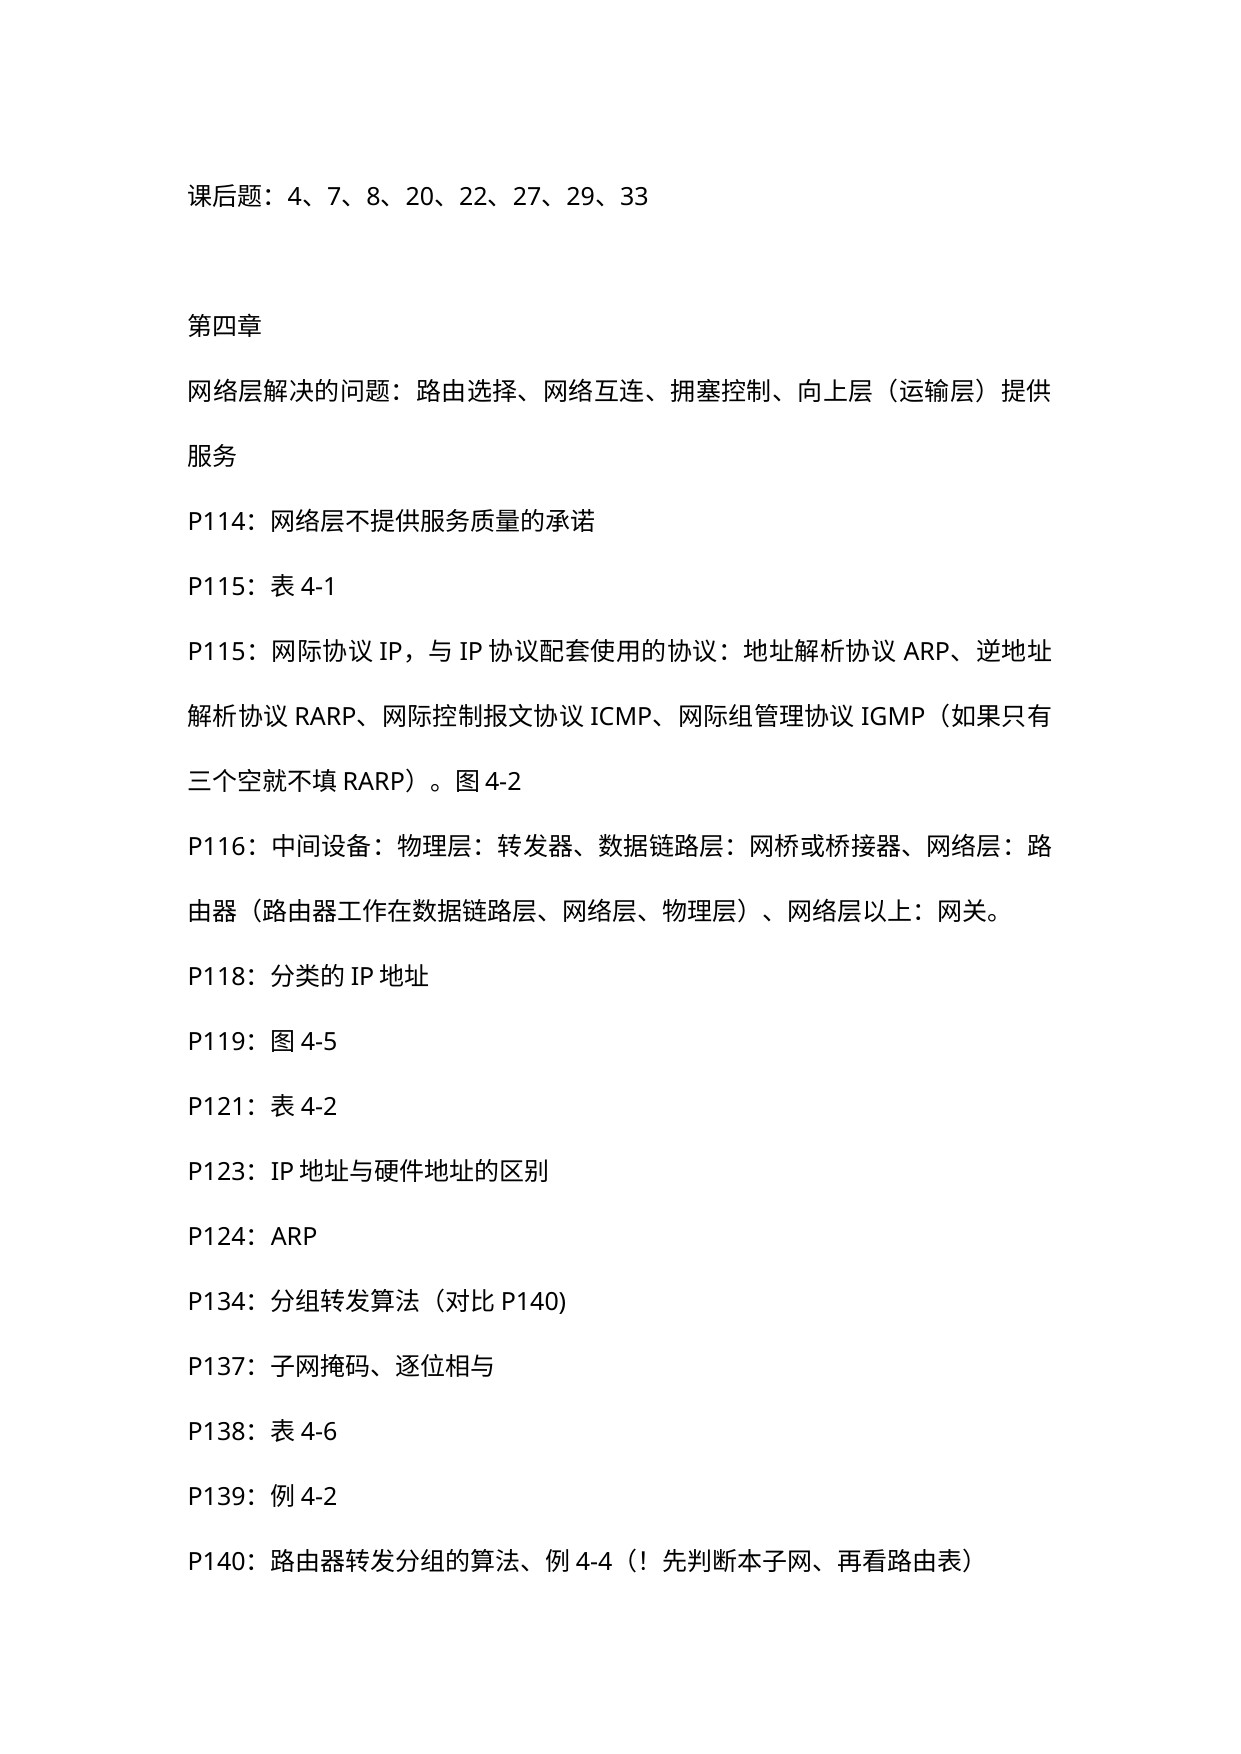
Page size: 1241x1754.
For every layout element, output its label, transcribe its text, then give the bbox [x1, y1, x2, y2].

text P137：子网掩码、逐位相与 [187, 1332, 1053, 1397]
text 网络层解决的问题：路由选择、网络互连、拥塞控制、向上层（运输层）提供服务 [187, 357, 1053, 487]
text P124：ARP [187, 1202, 1053, 1267]
text P119：图4-5 [187, 1007, 1053, 1072]
text P123：IP地址与硬件地址的区别 [187, 1137, 1053, 1202]
text P134：分组转发算法（对比P140) [187, 1267, 1053, 1332]
text 第四章 [187, 292, 1053, 357]
text P118：分类的IP地址 [187, 942, 1053, 1007]
text P115：网际协议IP，与IP协议配套使用的协议：地址解析协议ARP、逆地址解析协议RARP、网际控制报文协议ICMP、网际组管理协议IGMP（如果只有三个空就不填RARP）。图4-2 [187, 617, 1053, 812]
text P140：路由器转发分组的算法、例4-4（！先判断本子网、再看路由表） [187, 1527, 1053, 1592]
text P121：表4-2 [187, 1072, 1053, 1137]
text 课后题：4、7、8、20、22、27、29、33 [187, 162, 1053, 227]
text P138：表4-6 [187, 1397, 1053, 1462]
text P116：中间设备：物理层：转发器、数据链路层：网桥或桥接器、网络层：路由器（路由器工作在数据链路层、网络层、物理层）、网络层以上：网关。 [187, 812, 1053, 942]
text P139：例4-2 [187, 1462, 1053, 1527]
text P114：网络层不提供服务质量的承诺 [187, 487, 1053, 552]
text P115：表4-1 [187, 552, 1053, 617]
